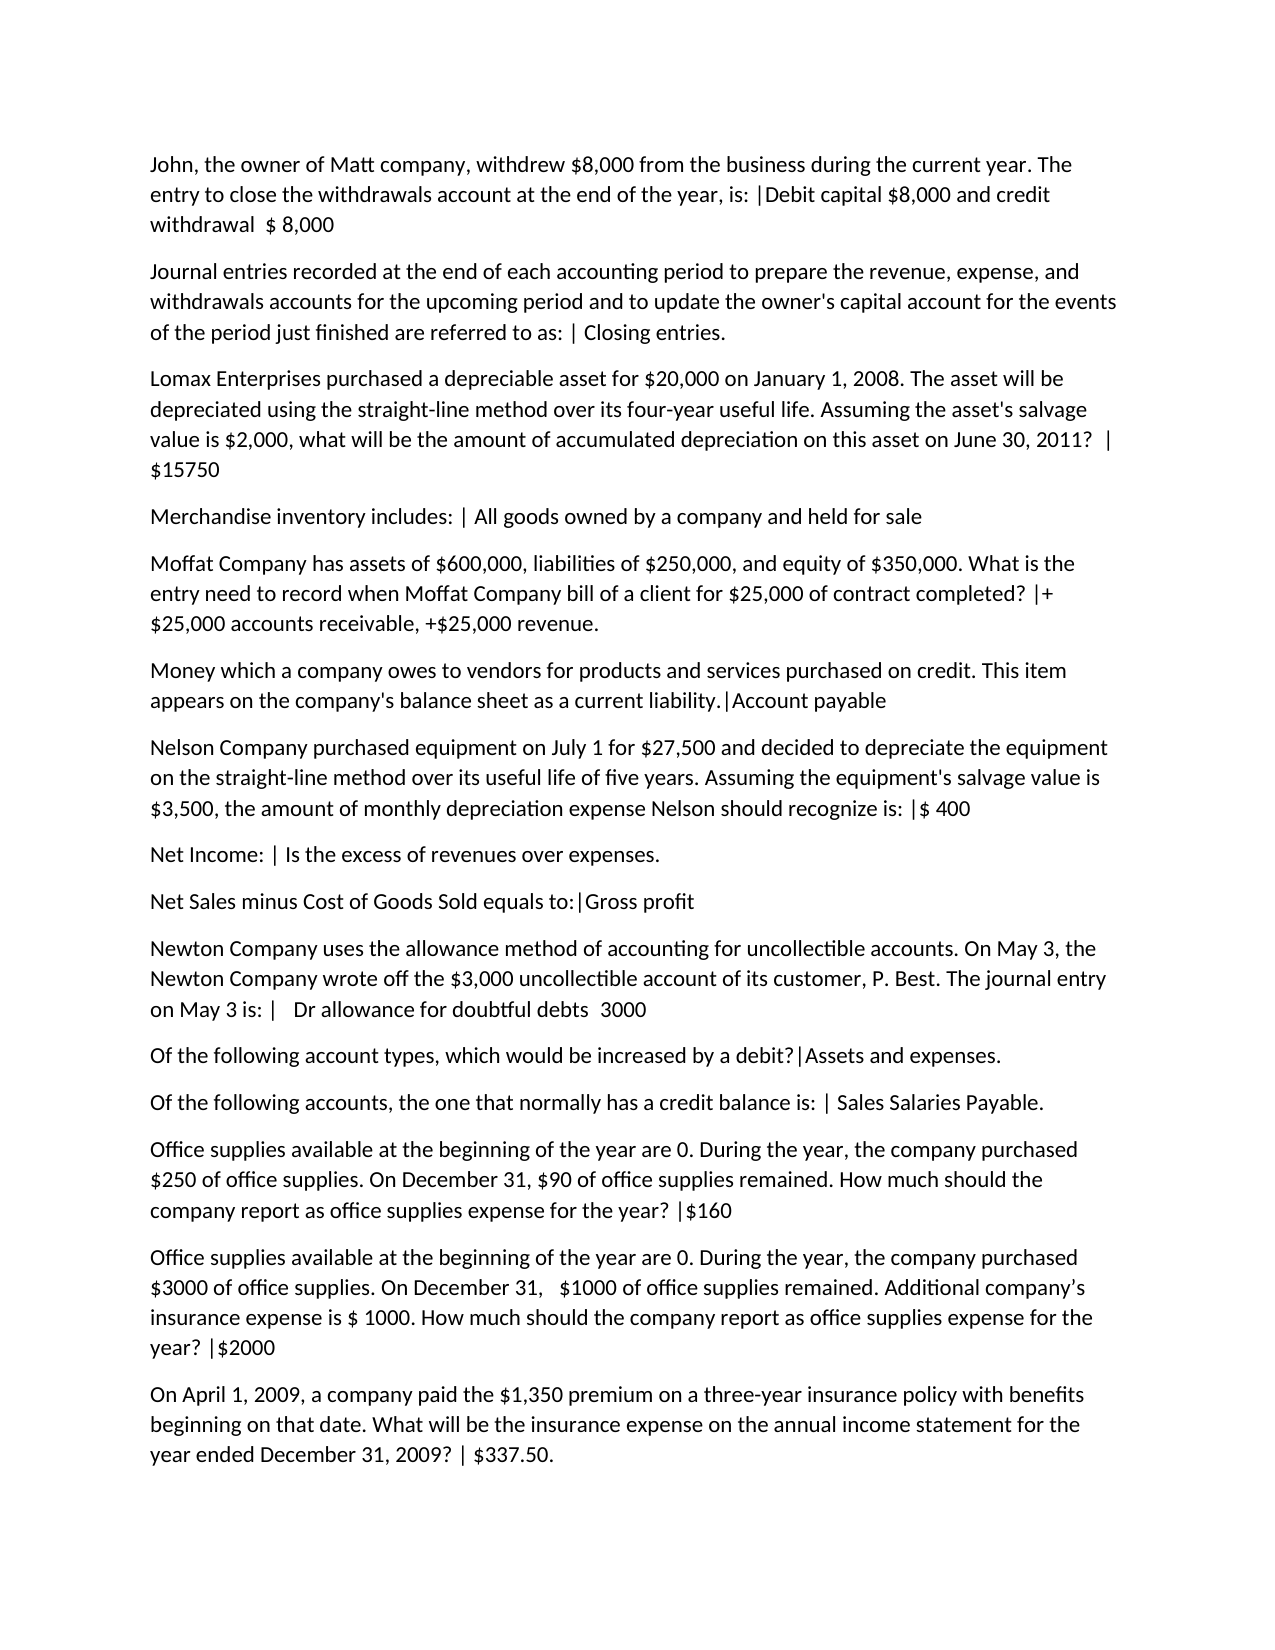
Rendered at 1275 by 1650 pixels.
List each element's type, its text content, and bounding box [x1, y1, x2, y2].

text Office supplies available at the beginning of the year are 0. During the year, the company purchased $250 of office supplies. On December 31, $90 of office supplies remained. How much should the company report as office supplies expense for the year? |$160 [150, 1135, 1125, 1224]
text John, the owner of Matt company, withdrew $8,000 from the business during the current year. The entry to close the withdrawals account at the end of the year, is: |Debit capital $8,000 and credit withdrawal $ 8,000 [150, 150, 1125, 238]
text Of the following account types, which would be increased by a debit?|Assets and expenses. [150, 1042, 1125, 1070]
text Net Sales minus Cost of Goods Sold equals to:|Gross profit [150, 887, 1125, 916]
text Money which a company owes to vendors for products and services purchased on credit. This item appears on the company's balance sheet as a current liability.|Account payable [150, 656, 1125, 714]
text Nelson Company purchased equipment on July 1 for $27,500 and decided to depreciate the equipment on the straight-line method over its useful life of five years. Assuming the equipment's salvage value is $3,500, the amount of monthly depreciation expense Nelson should recognize is: |$ 400 [150, 733, 1125, 822]
text Office supplies available at the beginning of the year are 0. During the year, the company purchased $3000 of office supplies. On December 31, $1000 of office supplies remained. Additional company’s insurance expense is $ 1000. How much should the company report as office supplies expense for the year? |$2000 [150, 1243, 1125, 1361]
text Net Income: | Is the excess of revenues over expenses. [150, 841, 1125, 869]
text Lomax Enterprises purchased a depreciable asset for $20,000 on January 1, 2008. The asset will be depreciated using the straight-line method over its four-year useful life. Assuming the asset's salvage value is $2,000, what will be the amount of accumulated depreciation on this asset on June 30, 2011? | $15750 [150, 364, 1125, 483]
text Merchandise inventory includes: | All goods owned by a company and held for sale [150, 502, 1125, 530]
text Newton Company uses the allowance method of accounting for uncollectible accounts. On May 3, the Newton Company wrote off the $3,000 uncollectible account of its customer, P. Best. The journal entry on May 3 is: | Dr allowance for doubtful debts 3000 [150, 934, 1125, 1023]
text Journal entries recorded at the end of each accounting period to prepare the revenue, expense, and withdrawals accounts for the upcoming period and to update the owner's capital account for the events of the period just finished are referred to as: | Closing entries. [150, 257, 1125, 346]
text Moffat Company has assets of $600,000, liabilities of $250,000, and equity of $350,000. What is the entry need to record when Moffat Company bill of a client for $25,000 of contract completed? |+$25,000 accounts receivable, +$25,000 revenue. [150, 549, 1125, 637]
text On April 1, 2009, a company paid the $1,350 premium on a three-year insurance policy with benefits beginning on that date. What will be the insurance expense on the annual income statement for the year ended December 31, 2009? | $337.50. [150, 1380, 1125, 1469]
text Of the following accounts, the one that normally has a credit balance is: | Sales Salaries Payable. [150, 1088, 1125, 1117]
